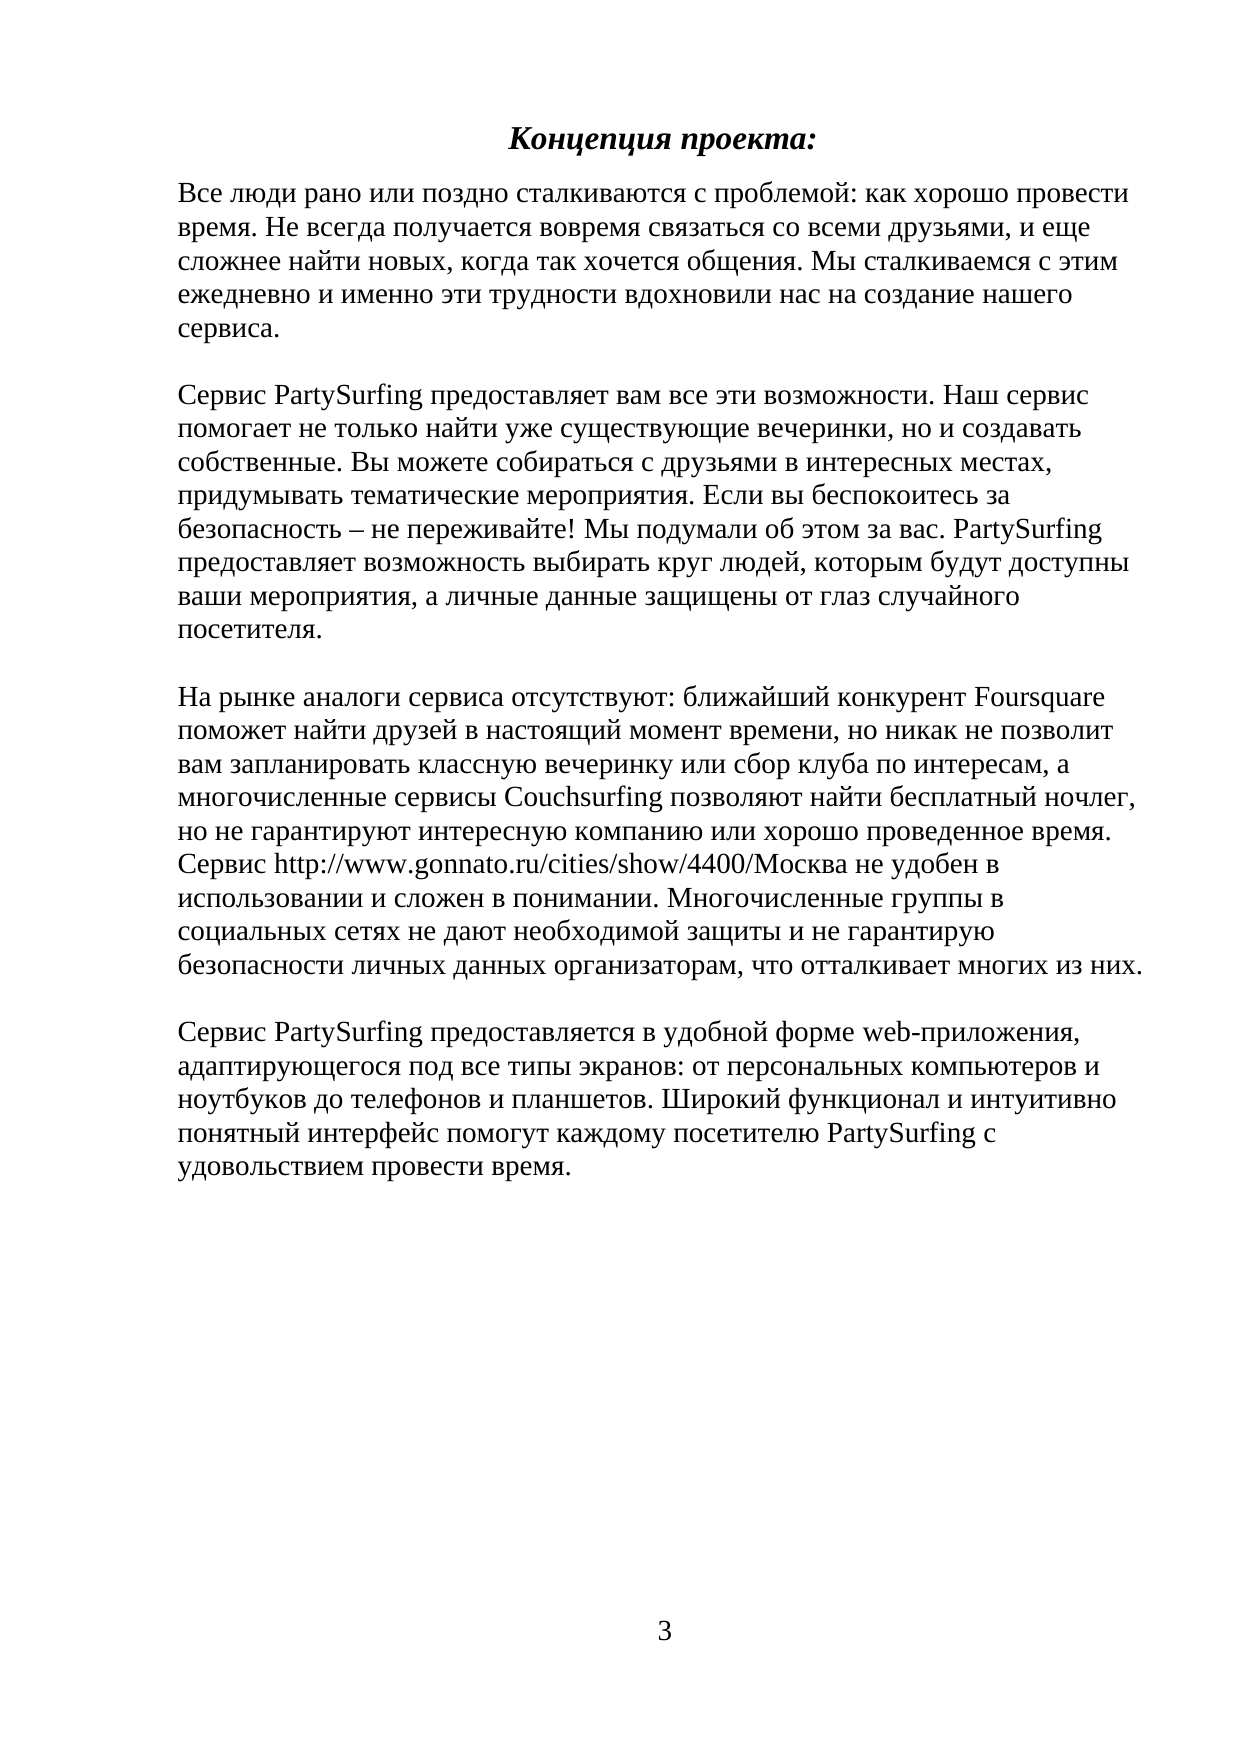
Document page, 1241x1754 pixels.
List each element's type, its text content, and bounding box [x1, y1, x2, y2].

text Все люди рано или поздно сталкиваются с проблемой: как хорошо провести время. Не всегда получается вовремя связаться со всеми друзьями, и еще сложнее найти новых, когда так хочется общения. Мы сталкиваемся с этим ежедневно и именно эти трудности вдохновили нас на создание нашего сервиса. [177, 176, 1152, 343]
text Сервис PartySurfing предоставляет вам все эти возможности. Наш сервис помогает не только найти уже существующие вечеринки, но и создавать собственные. Вы можете собираться с друзьями в интересных местах, придумывать тематические мероприятия. Если вы беспокоитесь за безопасность – не переживайте! Мы подумали об этом за вас. PartySurfing предоставляет возможность выбирать круг людей, которым будут доступны ваши мероприятия, а личные данные защищены от глаз случайного посетителя. [177, 377, 1152, 645]
subtitle Концепция проекта: [177, 118, 1152, 156]
text На рынке аналоги сервиса отсутствуют: ближайший конкурент Foursquare поможет найти друзей в настоящий момент времени, но никак не позволит вам запланировать классную вечеринку или сбор клуба по интересам, а многочисленные сервисы Couchsurfing позволяют найти бесплатный ночлег, но не гарантируют интересную компанию или хорошо проведенное время. Сервис http://www.gonnato.ru/cities/show/4400/Москва не удобен в использовании и сложен в понимании. Многочисленные группы в социальных сетях не дают необходимой защиты и не гарантирую безопасности личных данных организаторам, что отталкивает многих из них. [177, 679, 1152, 981]
text Сервис PartySurfing предоставляется в удобной форме web-приложения, адаптирующегося под все типы экранов: от персональных компьютеров и ноутбуков до телефонов и планшетов. Широкий функционал и интуитивно понятный интерфейс помогут каждому посетителю PartySurfing с удовольствием провести время. [177, 1014, 1152, 1182]
